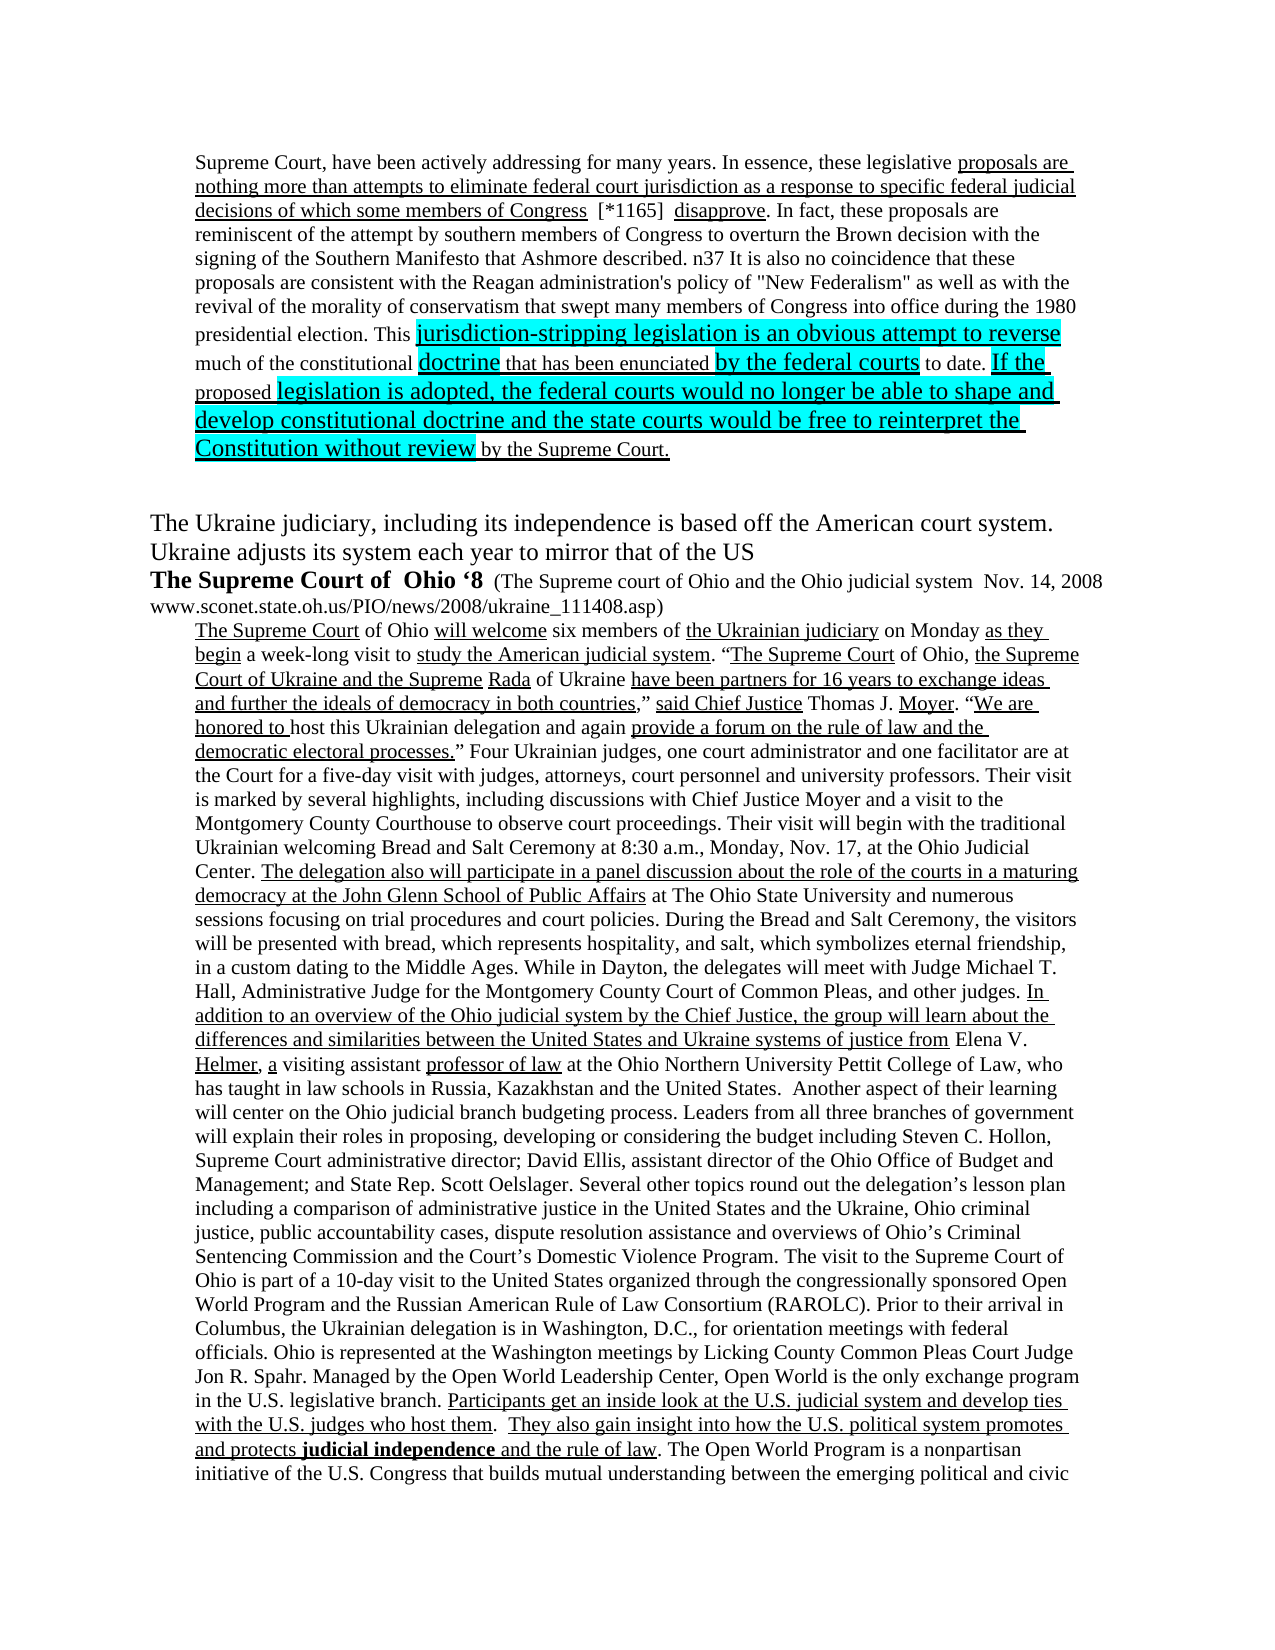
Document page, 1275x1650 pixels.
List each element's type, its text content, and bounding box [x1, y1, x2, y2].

subtitle The Ukraine judiciary, including its independence is based off the American court system. Ukraine adjusts its system each year to mirror that of the US [150, 508, 1125, 566]
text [195, 150, 1080, 462]
text The Supreme Court of Ohio ‘8 (The Supreme court of Ohio and the Ohio judicial system Nov. 14, 2008 www.sconet.state.oh.us/PIO/news/2008/ukraine_111408.asp) [150, 566, 1125, 618]
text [195, 618, 1080, 1484]
